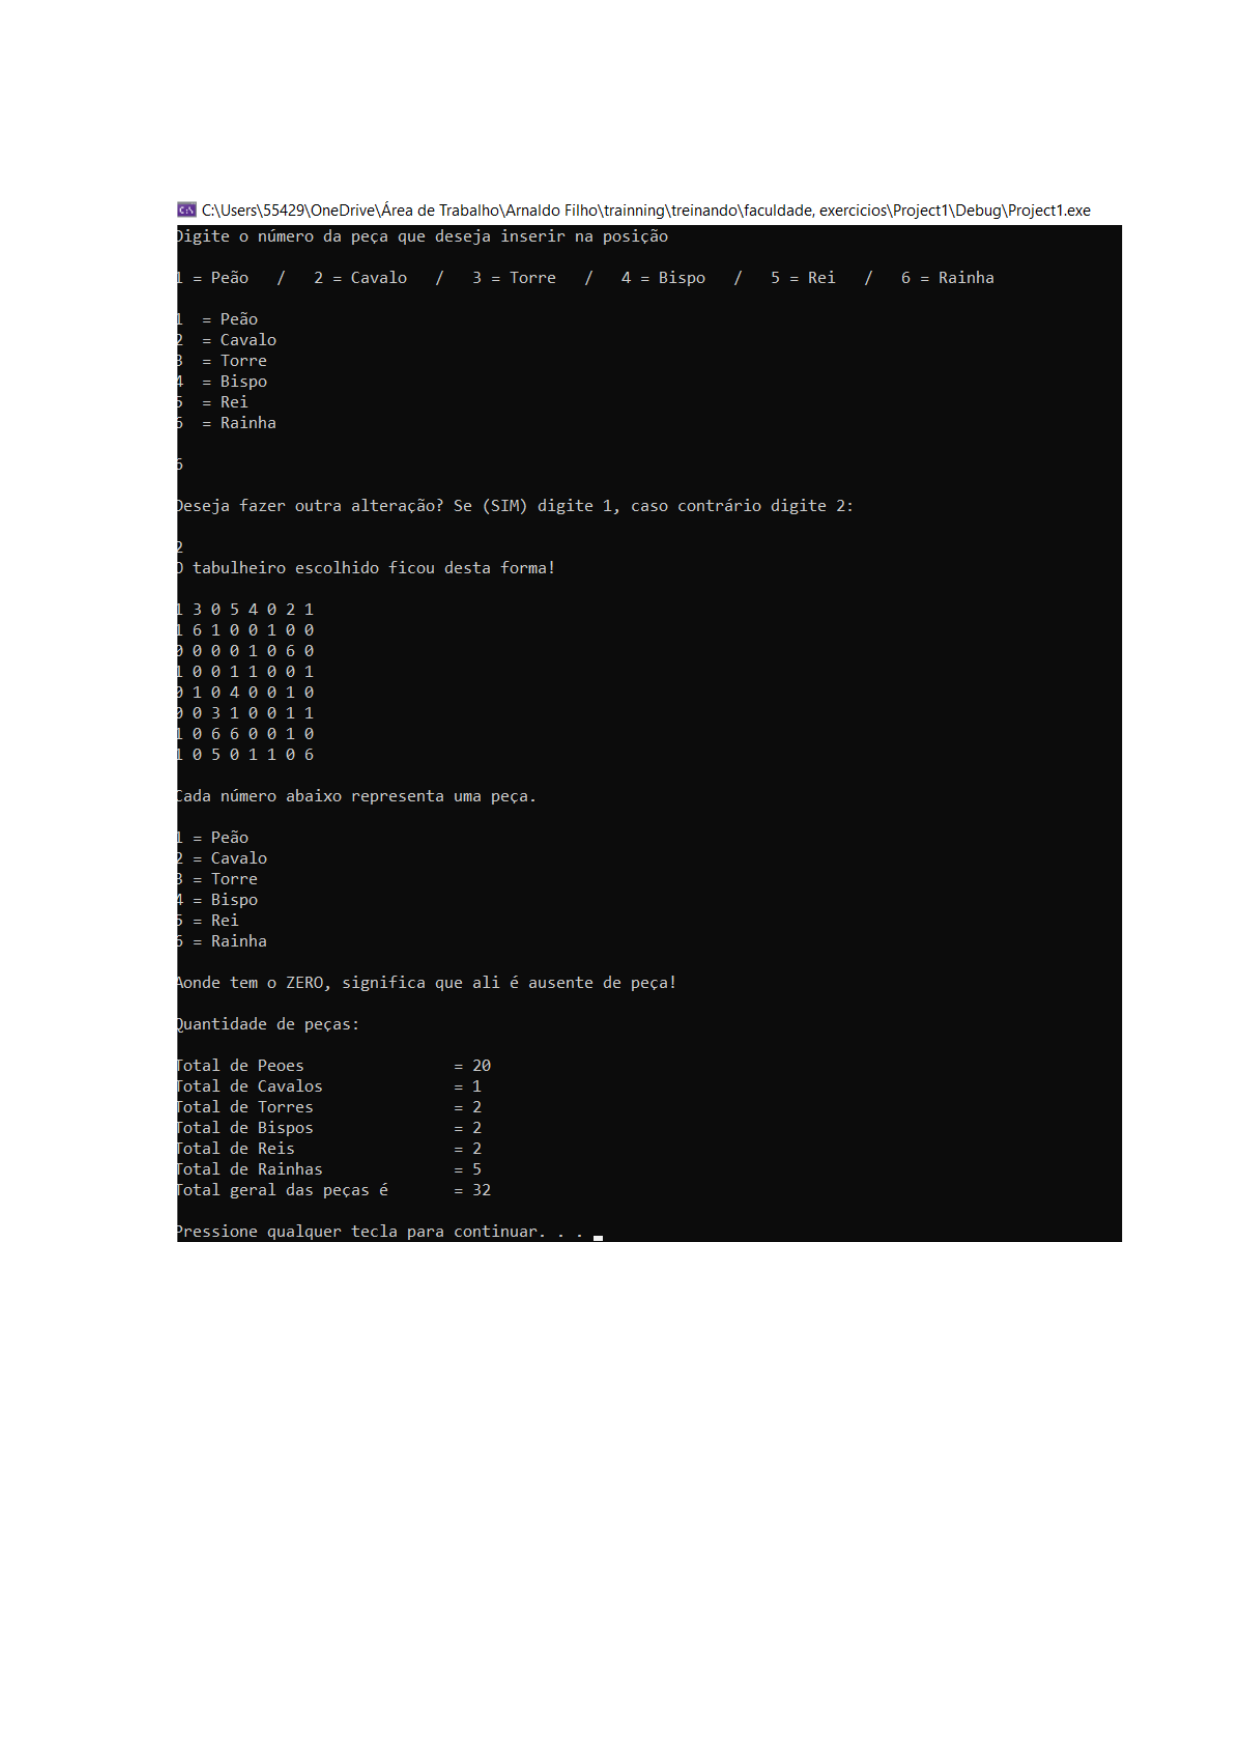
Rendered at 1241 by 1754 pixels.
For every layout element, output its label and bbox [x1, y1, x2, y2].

picture [177, 196, 1123, 1242]
